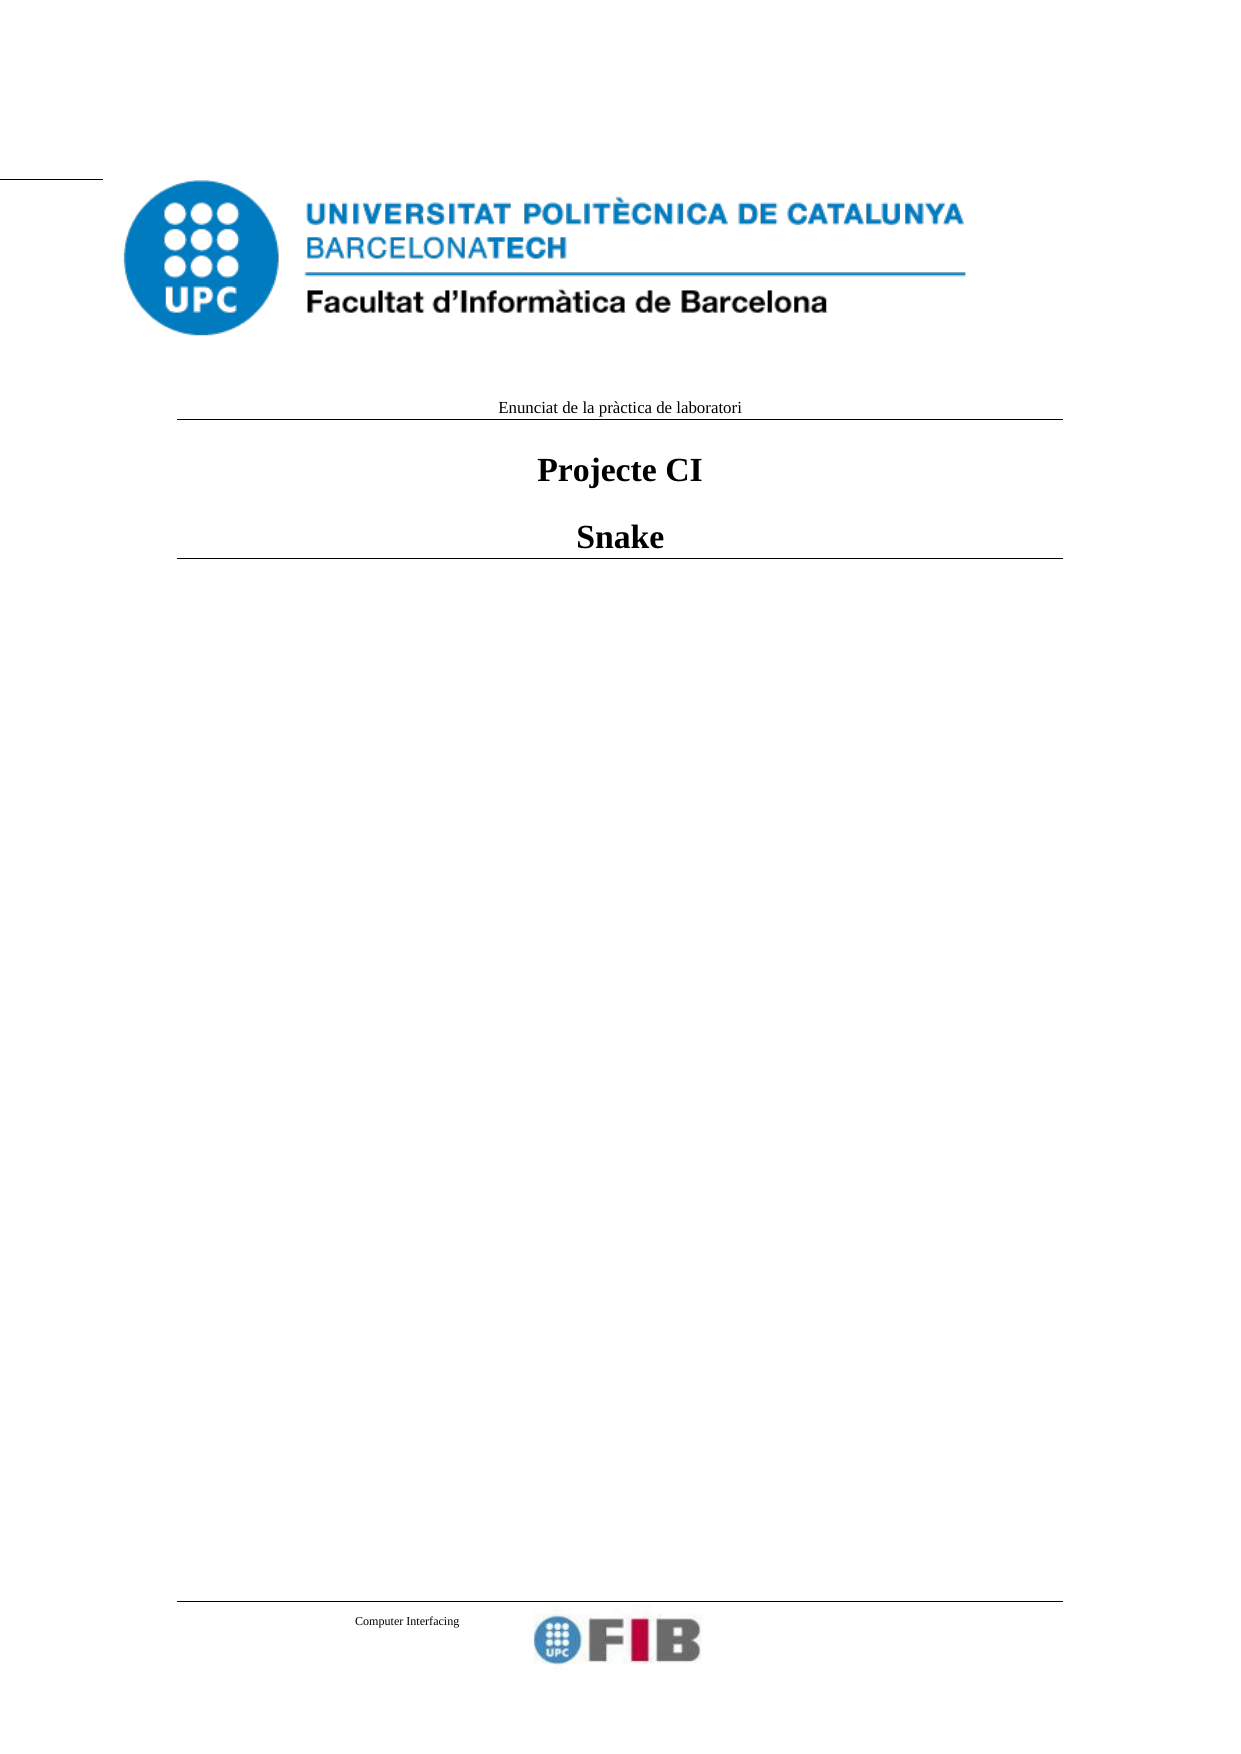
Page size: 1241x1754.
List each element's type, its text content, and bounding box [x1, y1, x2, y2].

picture [102, 147, 988, 384]
picture [533, 1604, 707, 1676]
text Enunciat de la pràctica de laboratori [177, 384, 1063, 418]
text Snake [177, 486, 1063, 558]
text Projecte CI [177, 420, 1063, 486]
